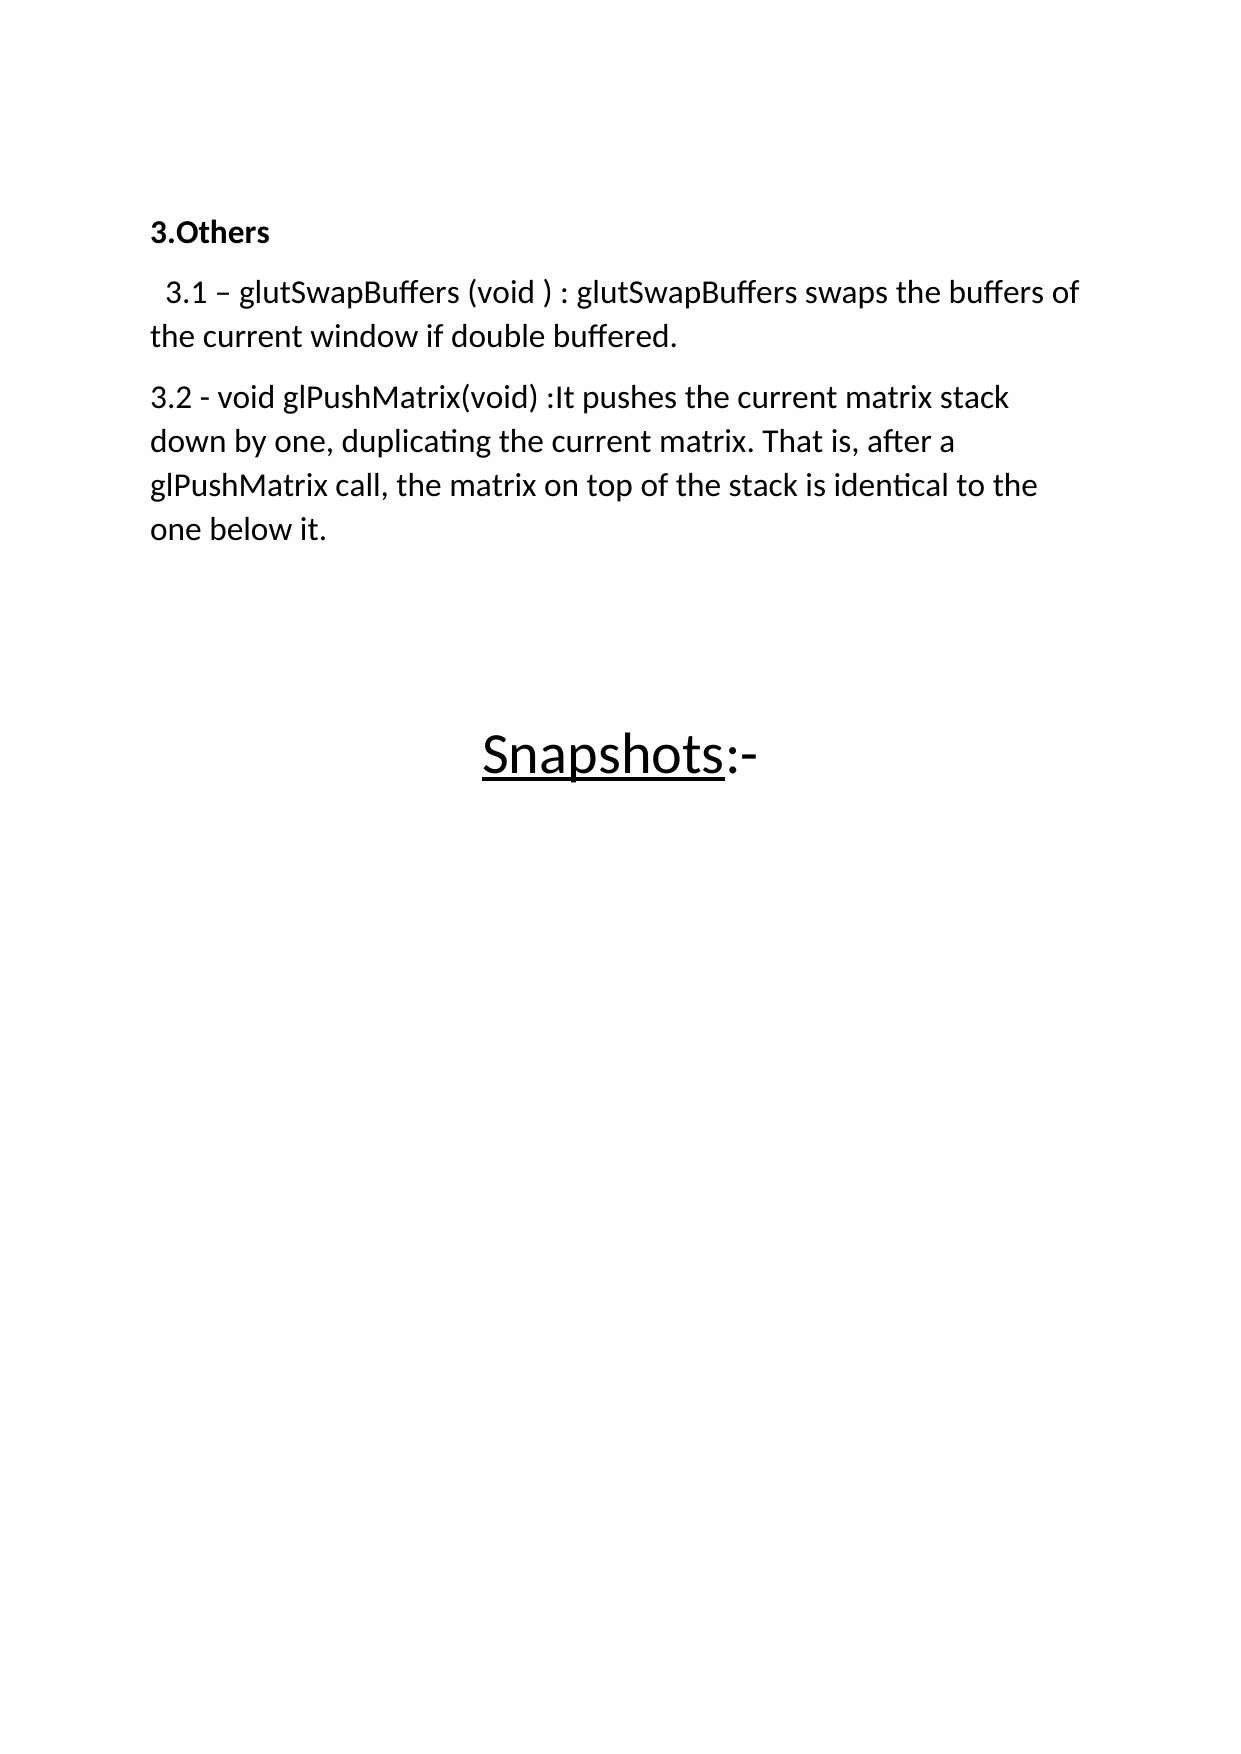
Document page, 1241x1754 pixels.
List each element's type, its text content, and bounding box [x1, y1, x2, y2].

text Snapshots:- [150, 717, 1090, 788]
text 3.2 - void glPushMatrix(void) :It pushes the current matrix stack down by one, duplicating the current matrix. That is, after a glPushMatrix call, the matrix on top of the stack is identical to the one below it. [150, 376, 1090, 548]
text 3.1 – glutSwapBuffers (void ) : glutSwapBuffers swaps the buffers of the current window if double buffered. [150, 271, 1090, 356]
text 3.Others [150, 211, 1090, 251]
